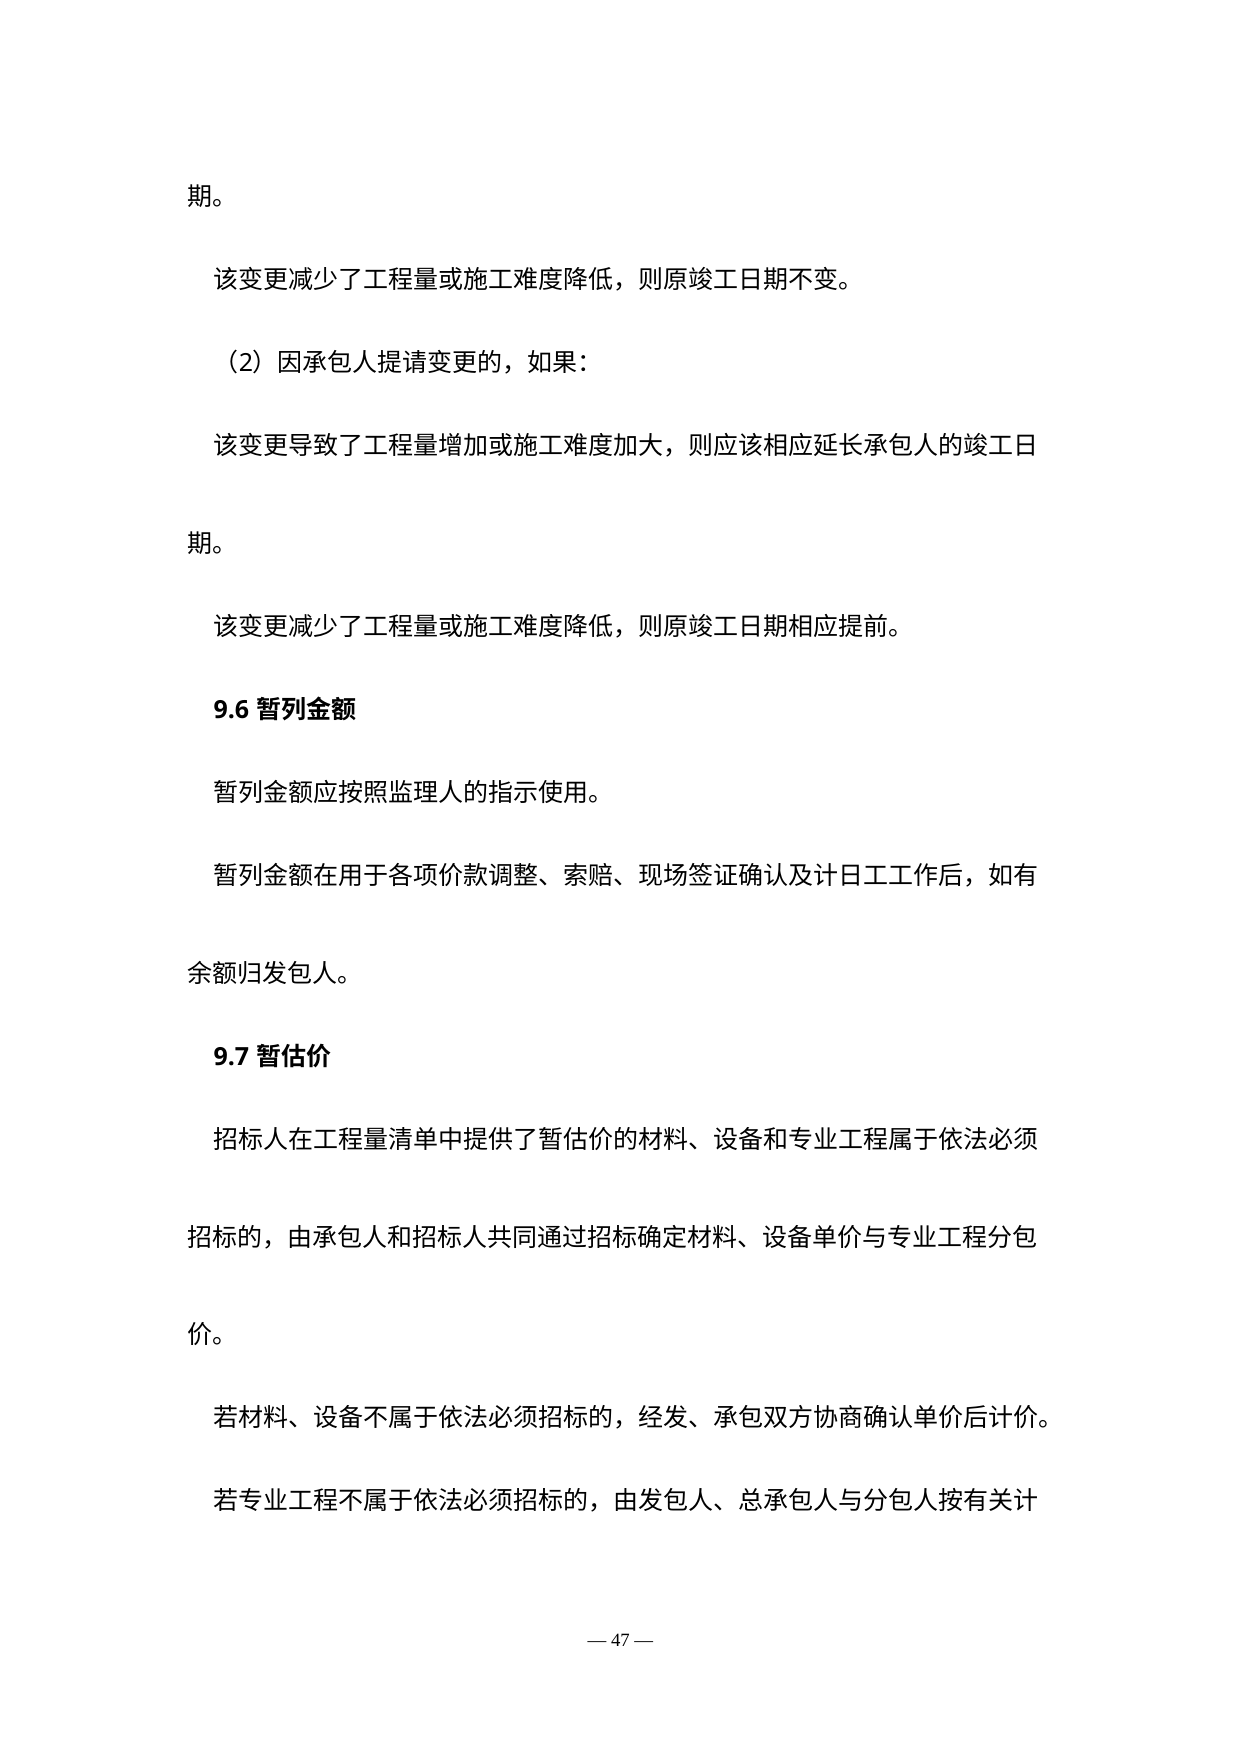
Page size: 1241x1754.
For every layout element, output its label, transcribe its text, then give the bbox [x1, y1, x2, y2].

text 暂列金额应按照监理人的指示使用。 [187, 758, 1053, 823]
text （2）因承包人提请变更的，如果： [187, 328, 1053, 393]
text 该变更减少了工程量或施工难度降低，则原竣工日期不变。 [187, 245, 1053, 310]
text 9.6 暂列金额 [187, 675, 1053, 740]
text 若材料、设备不属于依法必须招标的，经发、承包双方协商确认单价后计价。 [187, 1383, 1053, 1448]
text 9.7 暂估价 [187, 1022, 1053, 1087]
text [187, 162, 1053, 227]
text 该变更导致了工程量增加或施工难度加大，则应该相应延长承包人的竣工日期。 [187, 411, 1053, 574]
text 该变更减少了工程量或施工难度降低，则原竣工日期相应提前。 [187, 592, 1053, 657]
text 暂列金额在用于各项价款调整、索赔、现场签证确认及计日工工作后，如有余额归发包人。 [187, 841, 1053, 1004]
text 招标人在工程量清单中提供了暂估价的材料、设备和专业工程属于依法必须招标的，由承包人和招标人共同通过招标确定材料、设备单价与专业工程分包价。 [187, 1105, 1053, 1365]
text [187, 1466, 1053, 1531]
